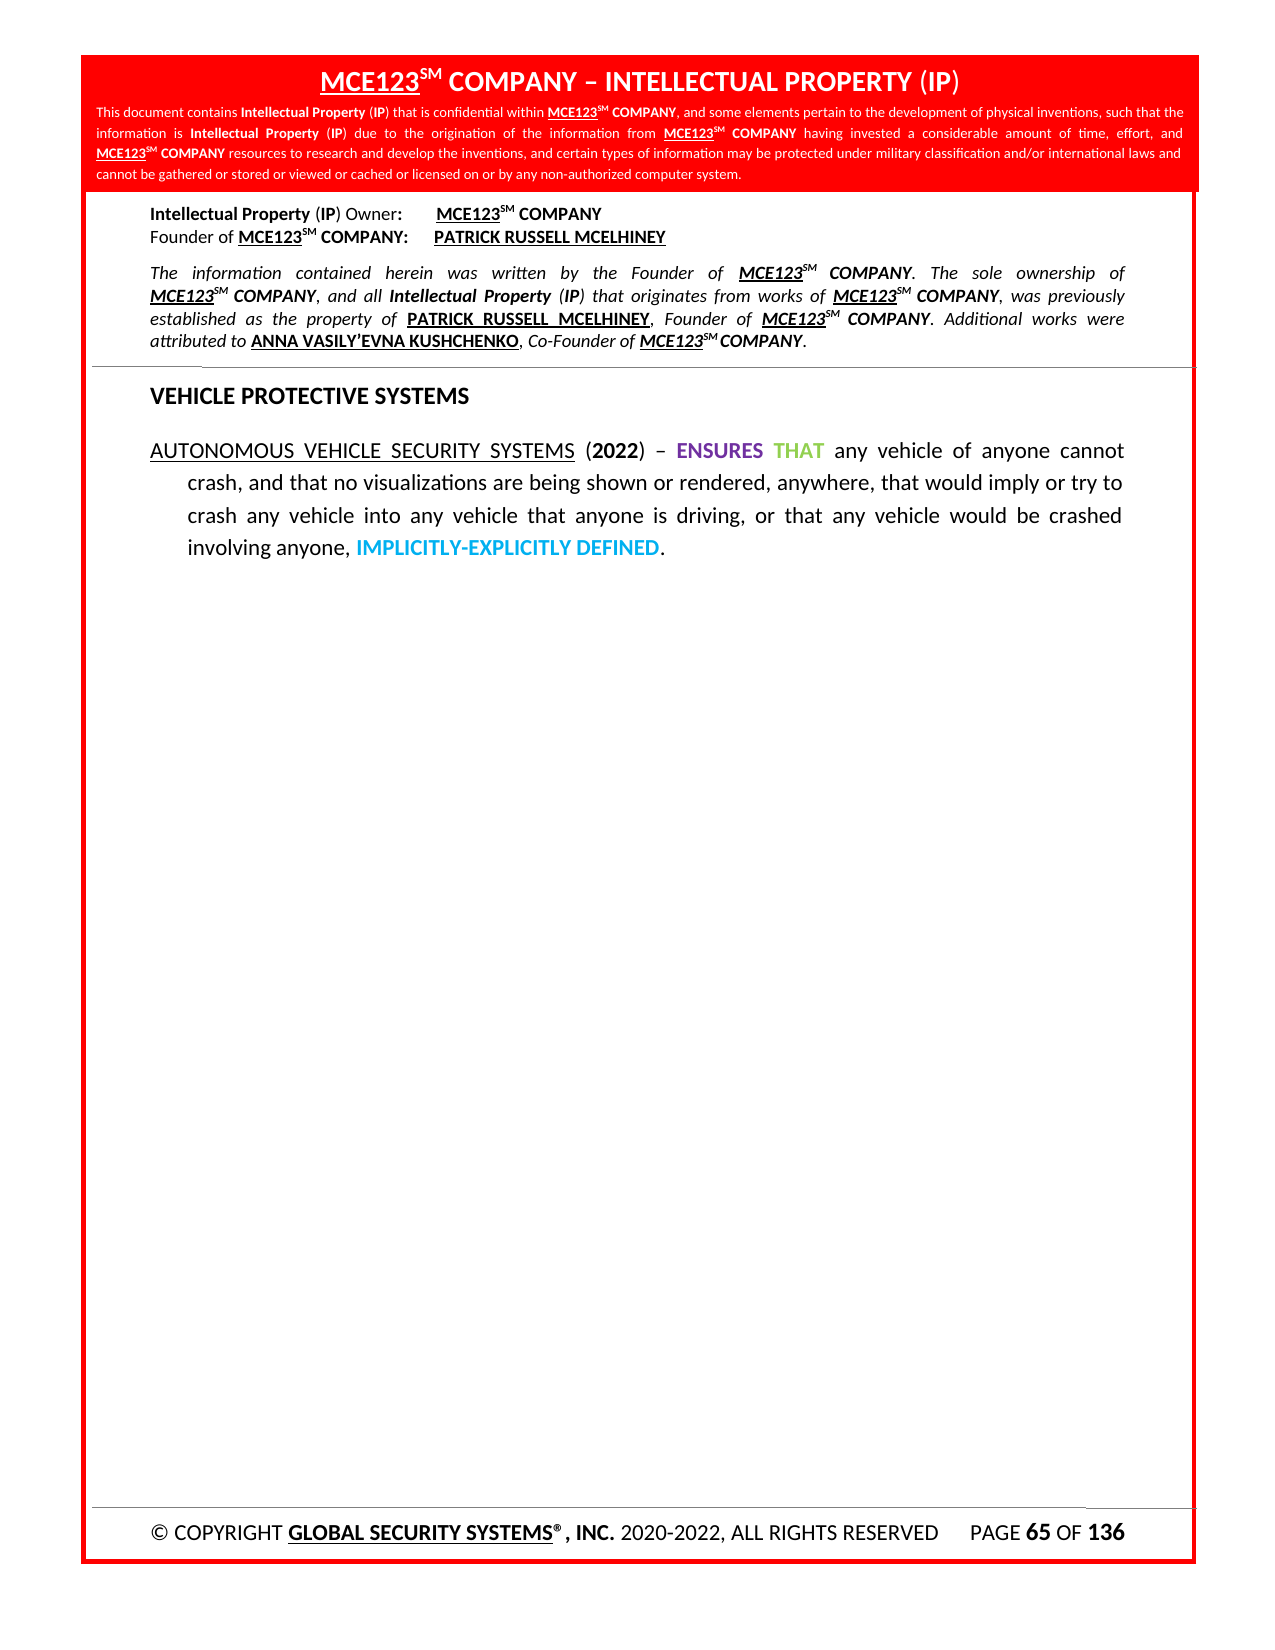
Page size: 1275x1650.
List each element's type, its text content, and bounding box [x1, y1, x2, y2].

text AUTONOMOUS VEHICLE SECURITY SYSTEMS (2022) – ENSURES THAT any vehicle of anyone cannot crash, and that no visualizations are being shown or rendered, anywhere, that would imply or try to crash any vehicle into any vehicle that anyone is driving, or that any vehicle would be crashed involving anyone, IMPLICITLY-EXPLICITLY DEFINED. [150, 436, 1125, 561]
text VEHICLE PROTECTIVE SYSTEMS [150, 381, 1125, 411]
